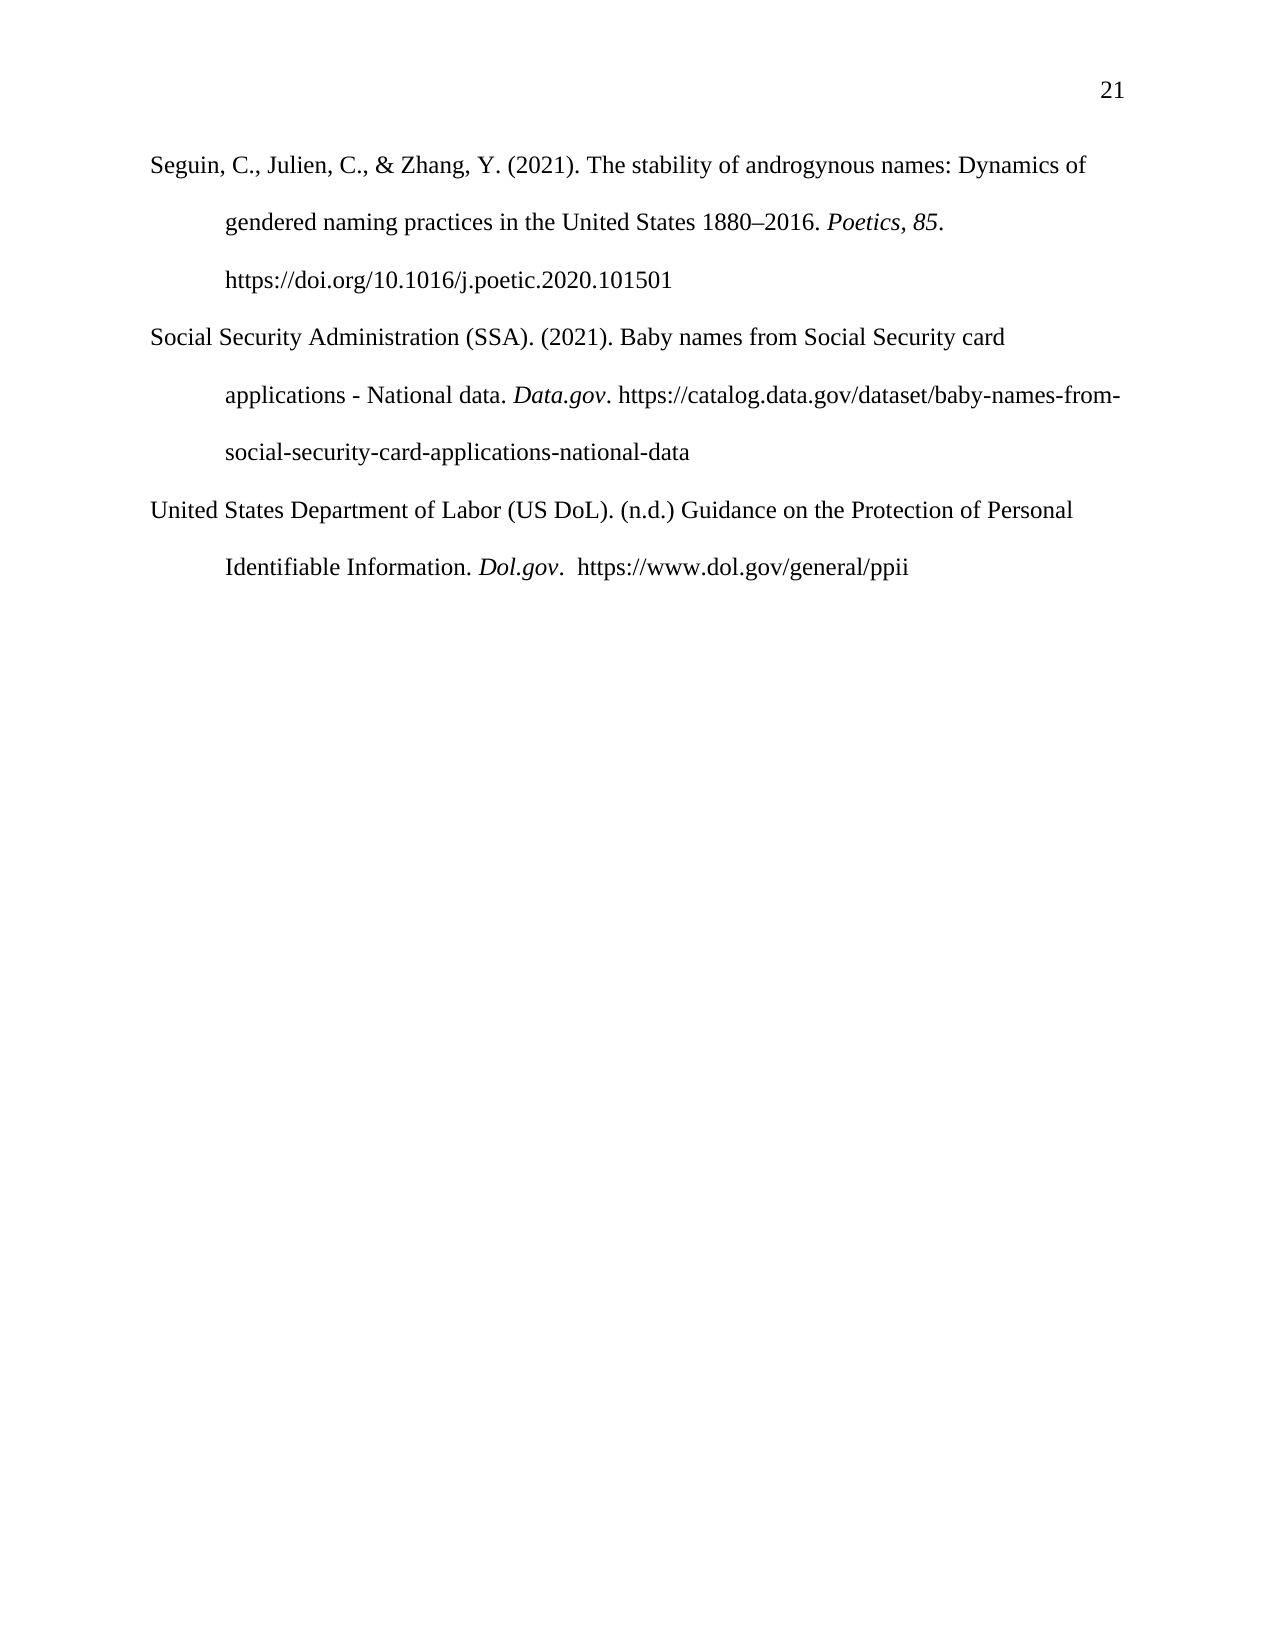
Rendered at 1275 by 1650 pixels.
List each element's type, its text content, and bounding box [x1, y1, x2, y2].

text United States Department of Labor (US DoL). (n.d.) Guidance on the Protection of Personal Identifiable Information. Dol.gov. https://www.dol.gov/general/ppii [150, 495, 1125, 581]
text Seguin, C., Julien, C., & Zhang, Y. (2021). The stability of androgynous names: Dynamics of gendered naming practices in the United States 1880–2016. Poetics, 85. https://doi.org/10.1016/j.poetic.2020.101501 [150, 150, 1125, 294]
text Social Security Administration (SSA). (2021). Baby names from Social Security card applications - National data. Data.gov. https://catalog.data.gov/dataset/baby-names-from-social-security-card-applications-national-data [150, 322, 1125, 466]
